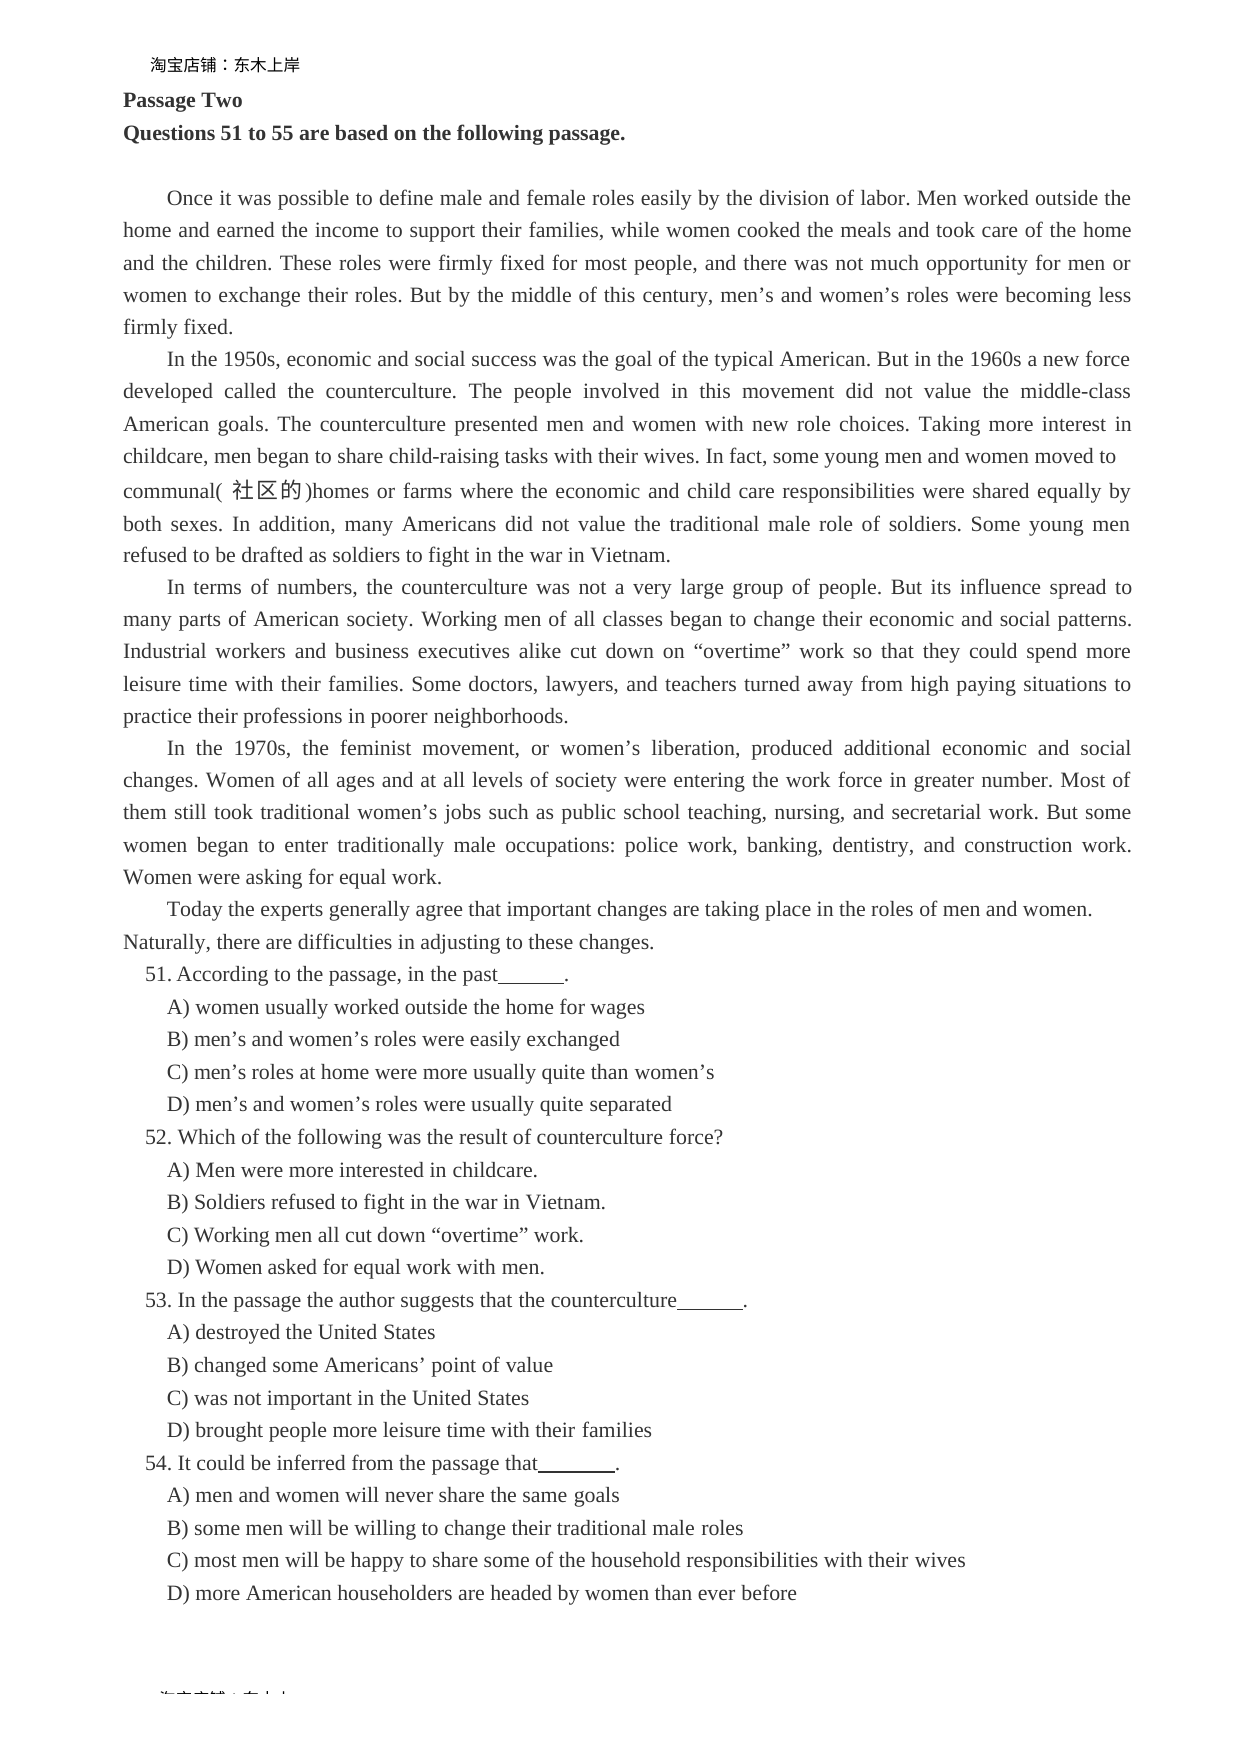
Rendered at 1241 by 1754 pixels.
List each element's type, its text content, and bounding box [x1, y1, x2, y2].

text In the 1970s, the feminist movement, or women’s liberation, produced additional economic and social changes. Women of all ages and at all levels of society were entering the work force in greater number. Most of them still took traditional women’s jobs such as public school teaching, nursing, and secretarial work. But some women began to enter traditionally male occupations: police work, banking, dentistry, and construction work. Women were asking for equal work. [123, 735, 1133, 889]
list men’s and women’s roles were usually quite separated [167, 1091, 1151, 1117]
list men and women will never share the same goals [167, 1482, 1151, 1507]
list more American householders are headed by women than ever before [167, 1580, 1151, 1605]
list changed some Americans’ point of value [167, 1352, 1151, 1377]
subtitle Passage Two [123, 87, 1151, 113]
list Soldiers refused to fight in the war in Vietnam. [167, 1189, 1151, 1214]
list Women asked for equal work with men. [167, 1254, 1151, 1279]
list In the passage the author suggests that the counterculture . [145, 1287, 1151, 1312]
text Today the experts generally agree that important changes are taking place in the roles of men and women. [167, 896, 1151, 921]
list According to the passage, in the past . [145, 961, 1151, 986]
list men’s and women’s roles were easily exchanged [167, 1026, 1151, 1052]
list It could be inferred from the passage that . [145, 1449, 1151, 1475]
text In the 1950s, economic and social success was the goal of the typical American. But in the 1960s a new force developed called the counterculture. The people involved in this movement did not value the middle-class American goals. The counterculture presented men and women with new role choices. Taking more interest in childcare, men began to share child-raising tasks with their wives. In fact, some young men and women moved to [123, 346, 1133, 468]
list destroyed the United States [167, 1319, 1151, 1344]
list Working men all cut down “overtime” work. [167, 1222, 1151, 1247]
text In terms of numbers, the counterculture was not a very large group of people. But its influence spread to many parts of American society. Working men of all classes began to change their economic and social patterns. Industrial workers and business executives alike cut down on “overtime” work so that they could spend more leisure time with their families. Some doctors, lawyers, and teachers turned away from high paying situations to practice their professions in poorer neighborhoods. [123, 574, 1133, 728]
list was not important in the United States [167, 1384, 1151, 1410]
list Which of the following was the result of counterculture force? [145, 1124, 1151, 1149]
list some men will be willing to change their traditional male roles [167, 1515, 1151, 1540]
text Once it was possible to define male and female roles easily by the division of labor. Men worked outside the home and earned the income to support their families, while women cooked the meals and took care of the home and the children. These roles were firmly fixed for most people, and there was not much opportunity for men or women to exchange their roles. But by the middle of this century, men’s and women’s roles were becoming less firmly fixed. [123, 185, 1133, 339]
list men’s roles at home were more usually quite than women’s [167, 1059, 1151, 1084]
list most men will be happy to share some of the household responsibilities with their wives [167, 1547, 1151, 1572]
text Naturally, there are difficulties in adjusting to these changes. [123, 929, 1151, 954]
text communal( 社区的)homes or farms where the economic and child care responsibilities were shared equally by both sexes. In addition, many Americans did not value the traditional male role of soldiers. Some young men refused to be drafted as soldiers to fight in the war in Vietnam. [123, 475, 1133, 568]
list Men were more interested in childcare. [167, 1157, 1151, 1182]
list women usually worked outside the home for wages [167, 994, 1151, 1019]
list brought people more leisure time with their families [167, 1417, 1151, 1442]
text Questions 51 to 55 are based on the following passage. [123, 120, 1151, 145]
